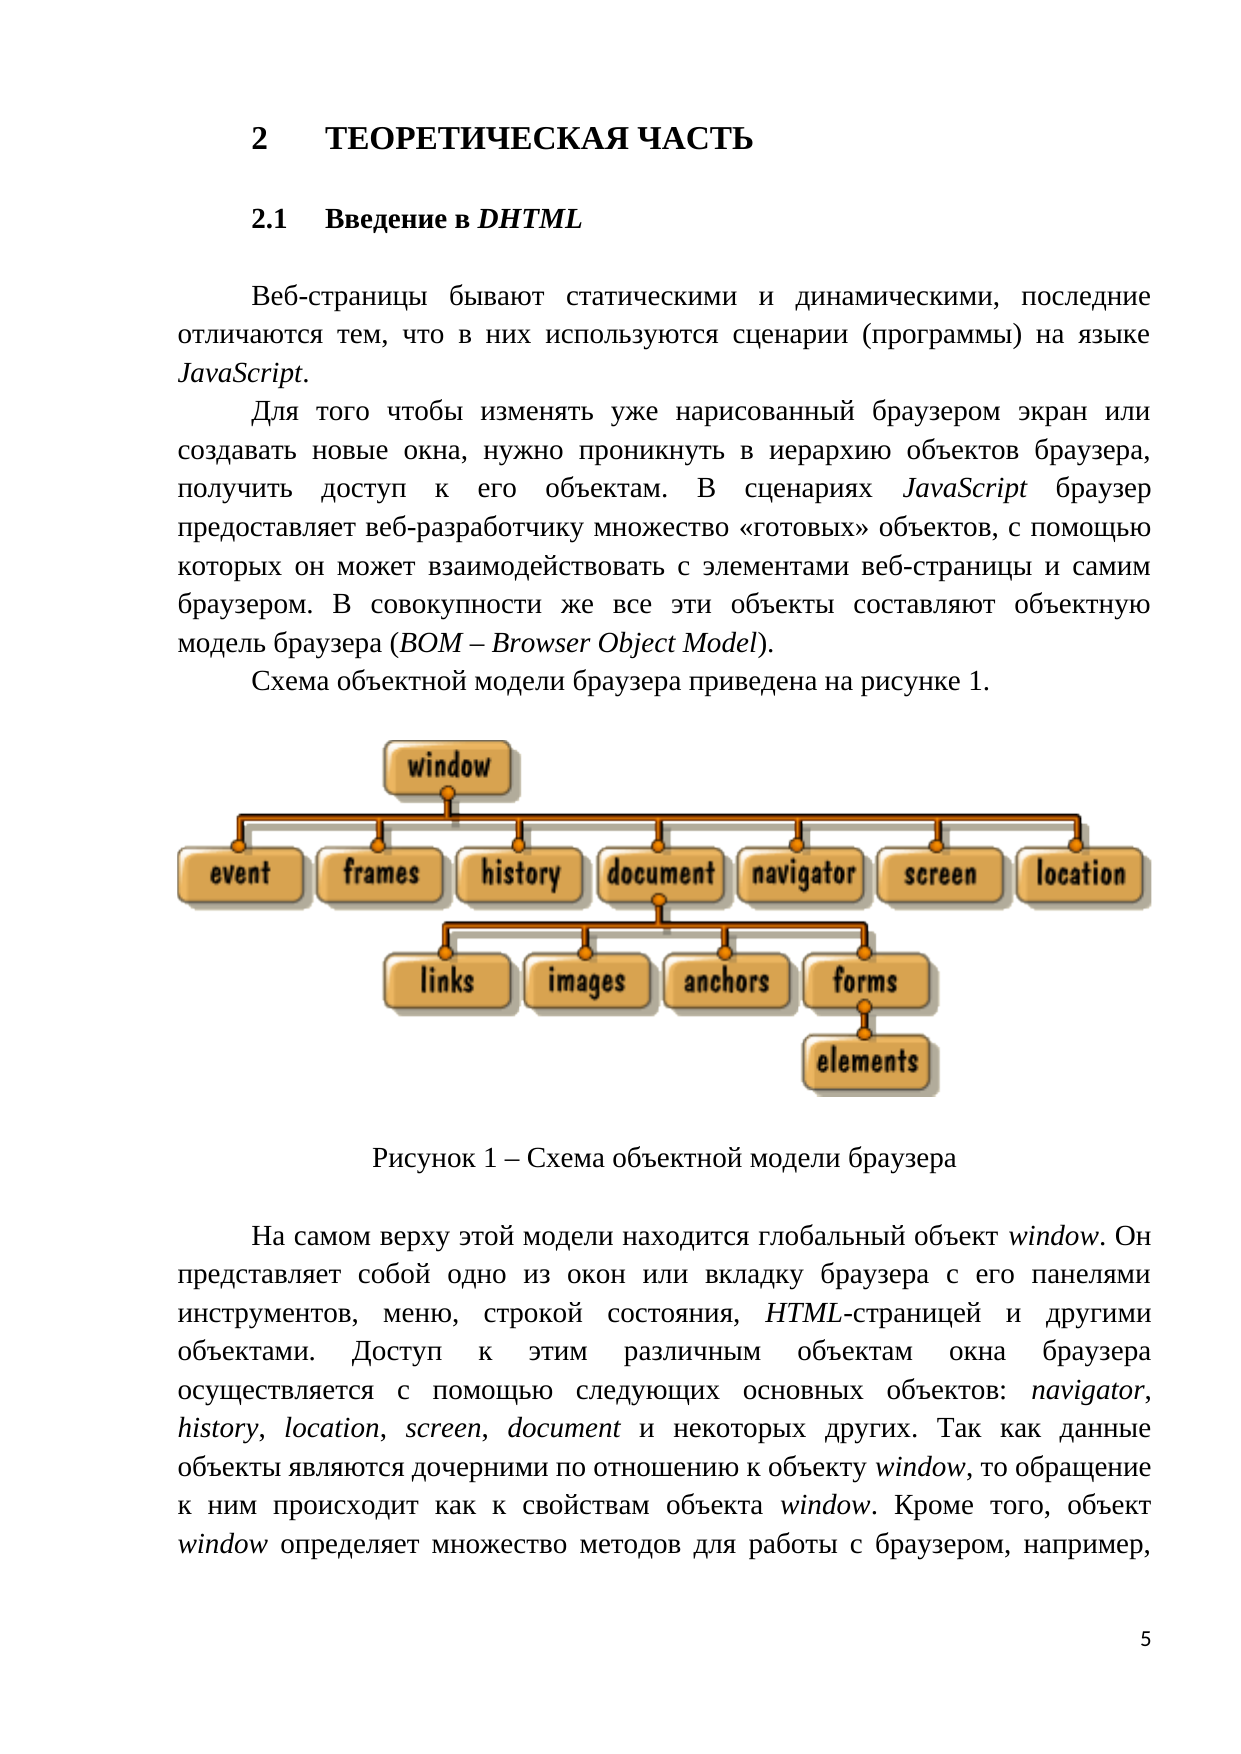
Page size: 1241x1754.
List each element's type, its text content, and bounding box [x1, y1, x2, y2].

text Рисунок 1 – Схема объектной модели браузера [177, 1141, 1152, 1174]
picture [177, 740, 1152, 1097]
text Схема объектной модели браузера приведена на рисунке 1. [177, 663, 1152, 697]
list Введение в DHTML [177, 201, 1152, 234]
text Для того чтобы изменять уже нарисованный браузером экран или создавать новые окна, нужно проникнуть в иерархию объектов браузера, получить доступ к его объектам. В сценариях JavaScript браузер предоставляет веб-разработчику множество «готовых» объектов, с помощью которых он может взаимодействовать с элементами веб-страницы и самим браузером. В совокупности же все эти объекты составляют объектную модель браузера (BOM – Browser Object Model). [177, 393, 1152, 658]
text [177, 1218, 1152, 1559]
text Веб-страницы бывают статическими и динамическими, последние отличаются тем, что в них используются сценарии (программы) на языке JavaScript. [177, 278, 1152, 388]
list Теоретическая часть [177, 118, 1152, 156]
